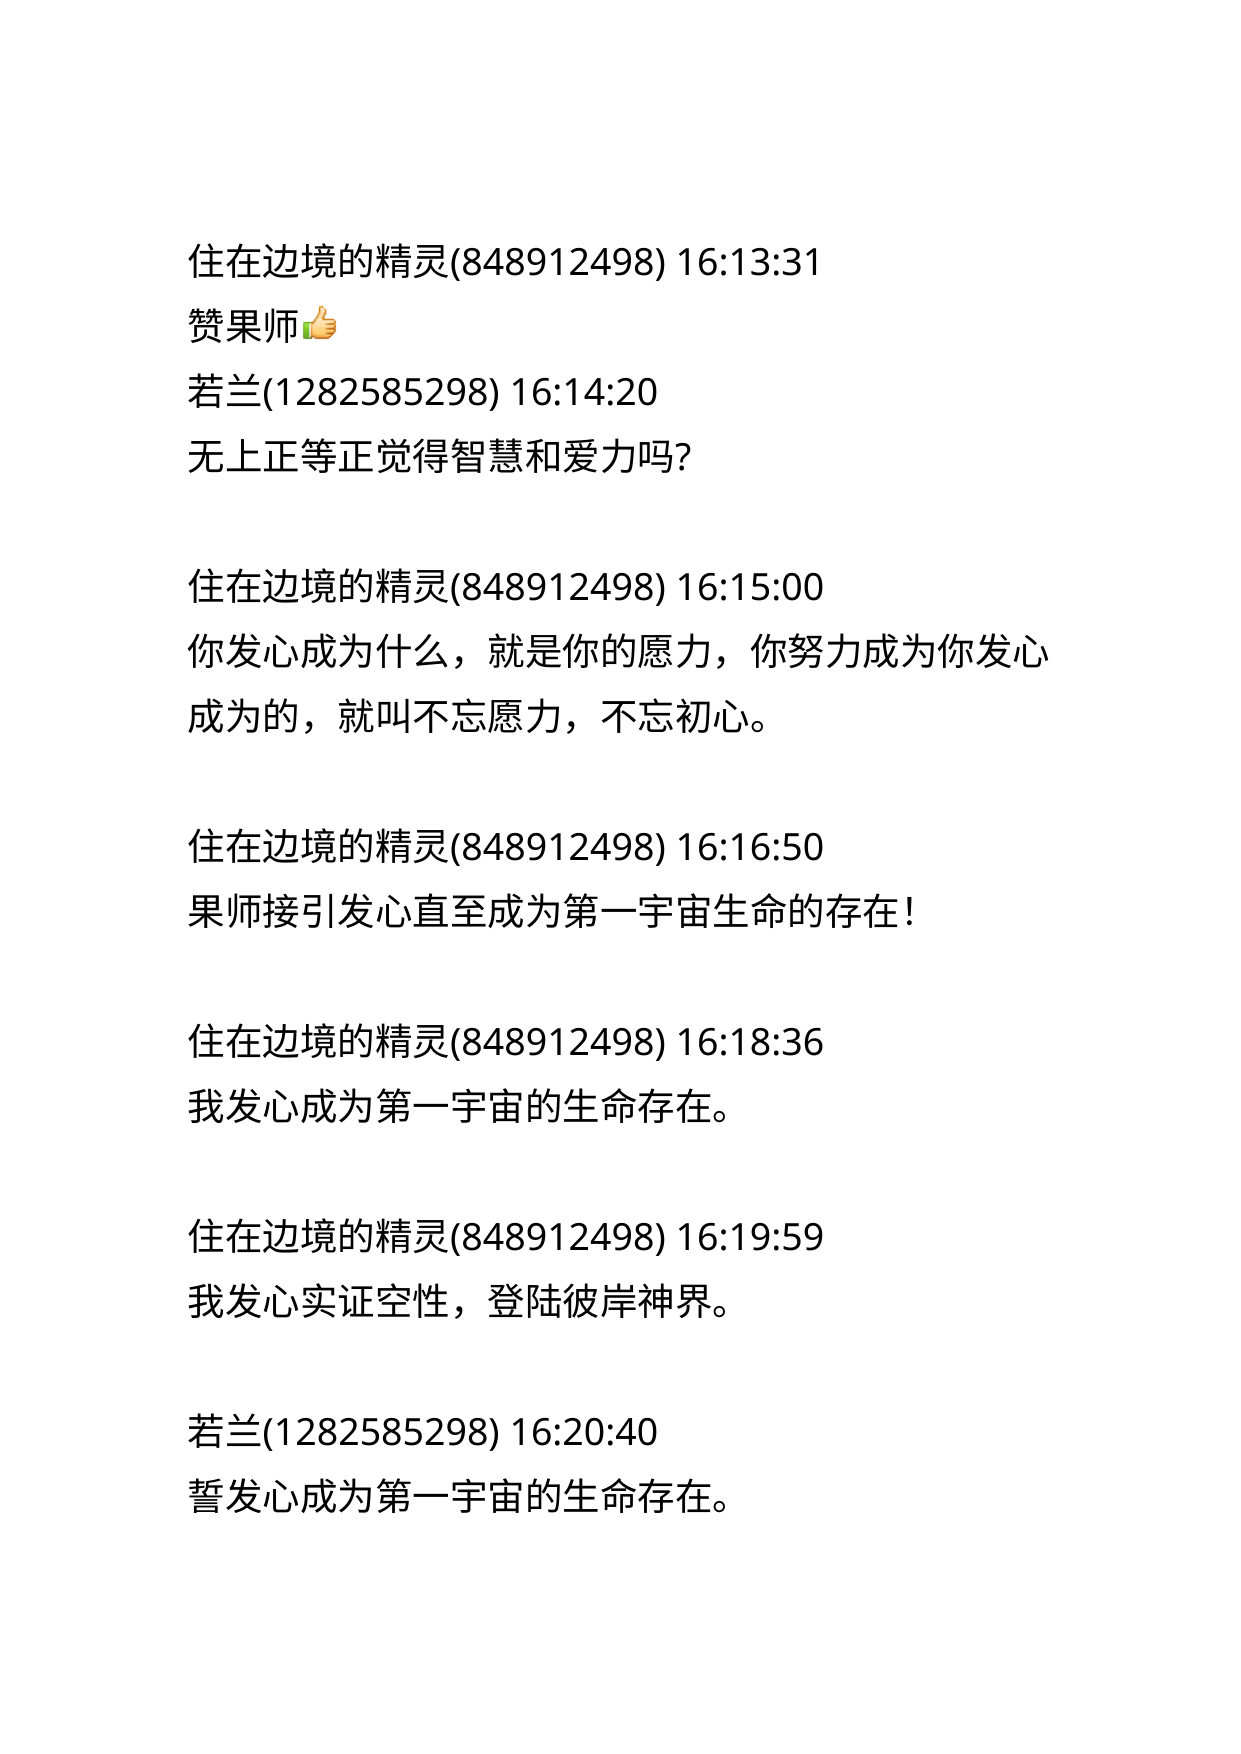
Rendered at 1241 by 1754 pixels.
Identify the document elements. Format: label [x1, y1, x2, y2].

picture [300, 303, 338, 341]
text [187, 162, 1053, 1527]
